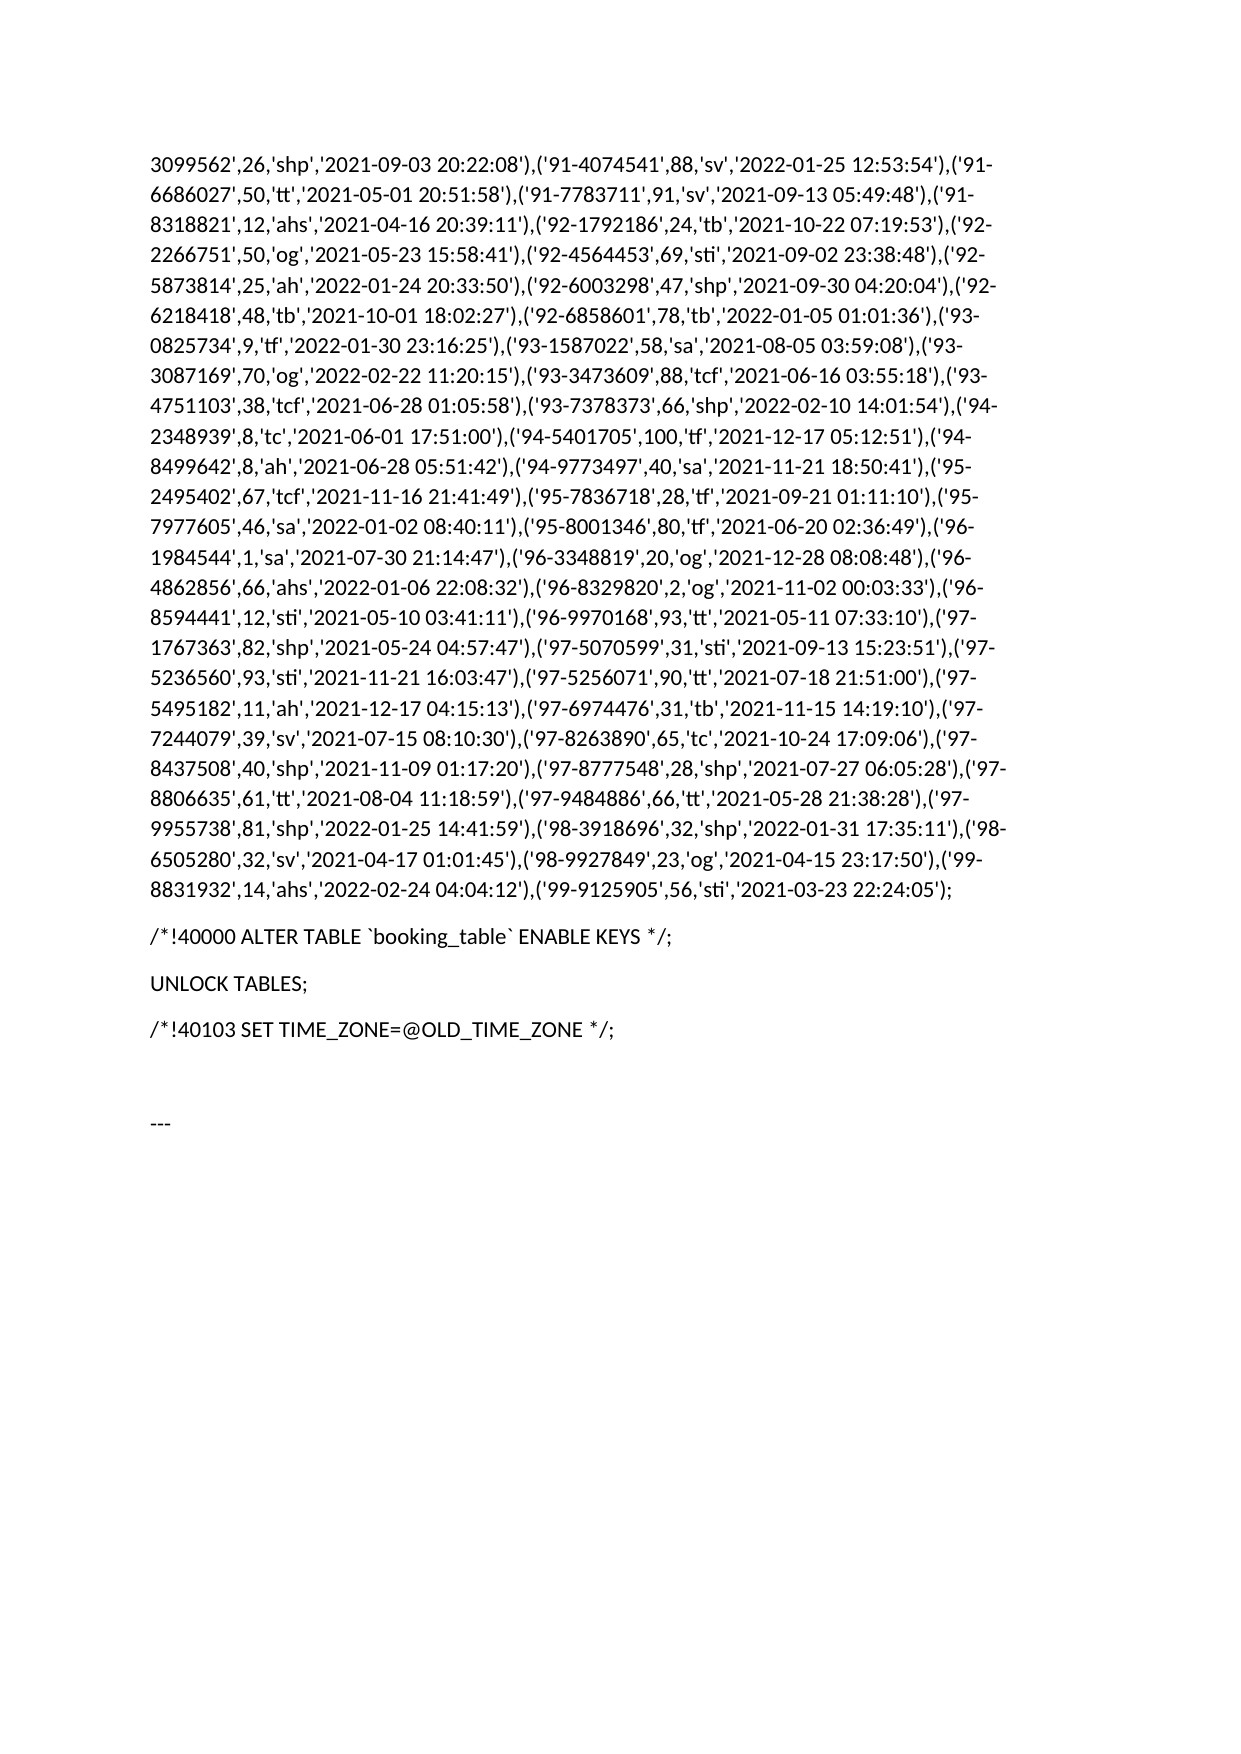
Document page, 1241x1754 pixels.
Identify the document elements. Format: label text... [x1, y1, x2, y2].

text --- [150, 1109, 1090, 1137]
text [150, 150, 1090, 903]
text UNLOCK TABLES; [150, 969, 1090, 997]
text /*!40103 SET TIME_ZONE=@OLD_TIME_ZONE */; [150, 1016, 1090, 1044]
text /*!40000 ALTER TABLE `booking_table` ENABLE KEYS */; [150, 922, 1090, 950]
